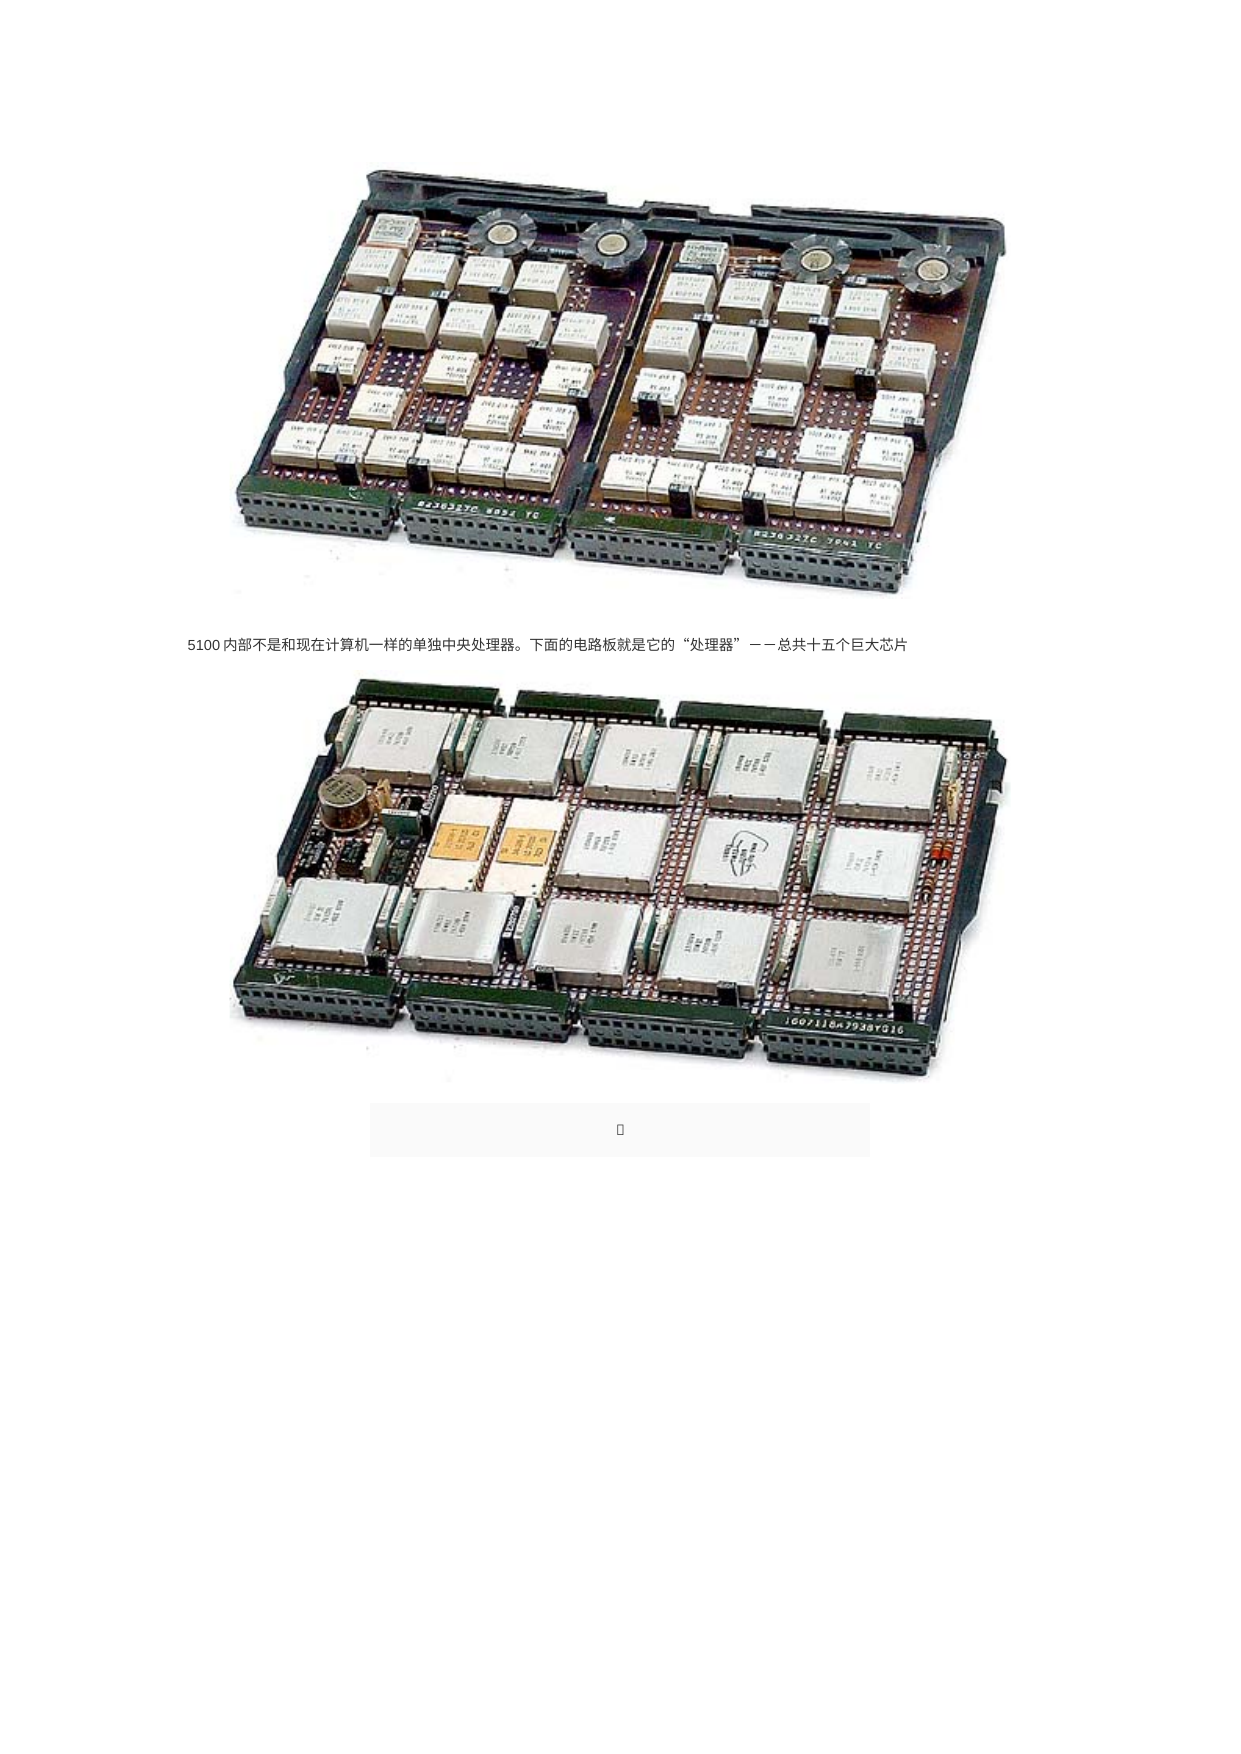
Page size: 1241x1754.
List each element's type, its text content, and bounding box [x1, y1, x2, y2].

picture [229, 670, 1011, 1084]
text 5100内部不是和现在计算机一样的单独中央处理器。下面的电路板就是它的“处理器”－－总共十五个巨大芯片 [187, 627, 1053, 660]
picture [229, 162, 1011, 599]
table_header  IBM 5100计算机芯片组广告 “存储多达48,000比特信息，小巧依然，可以放进缝衣针眼” [370, 1103, 870, 1157]
